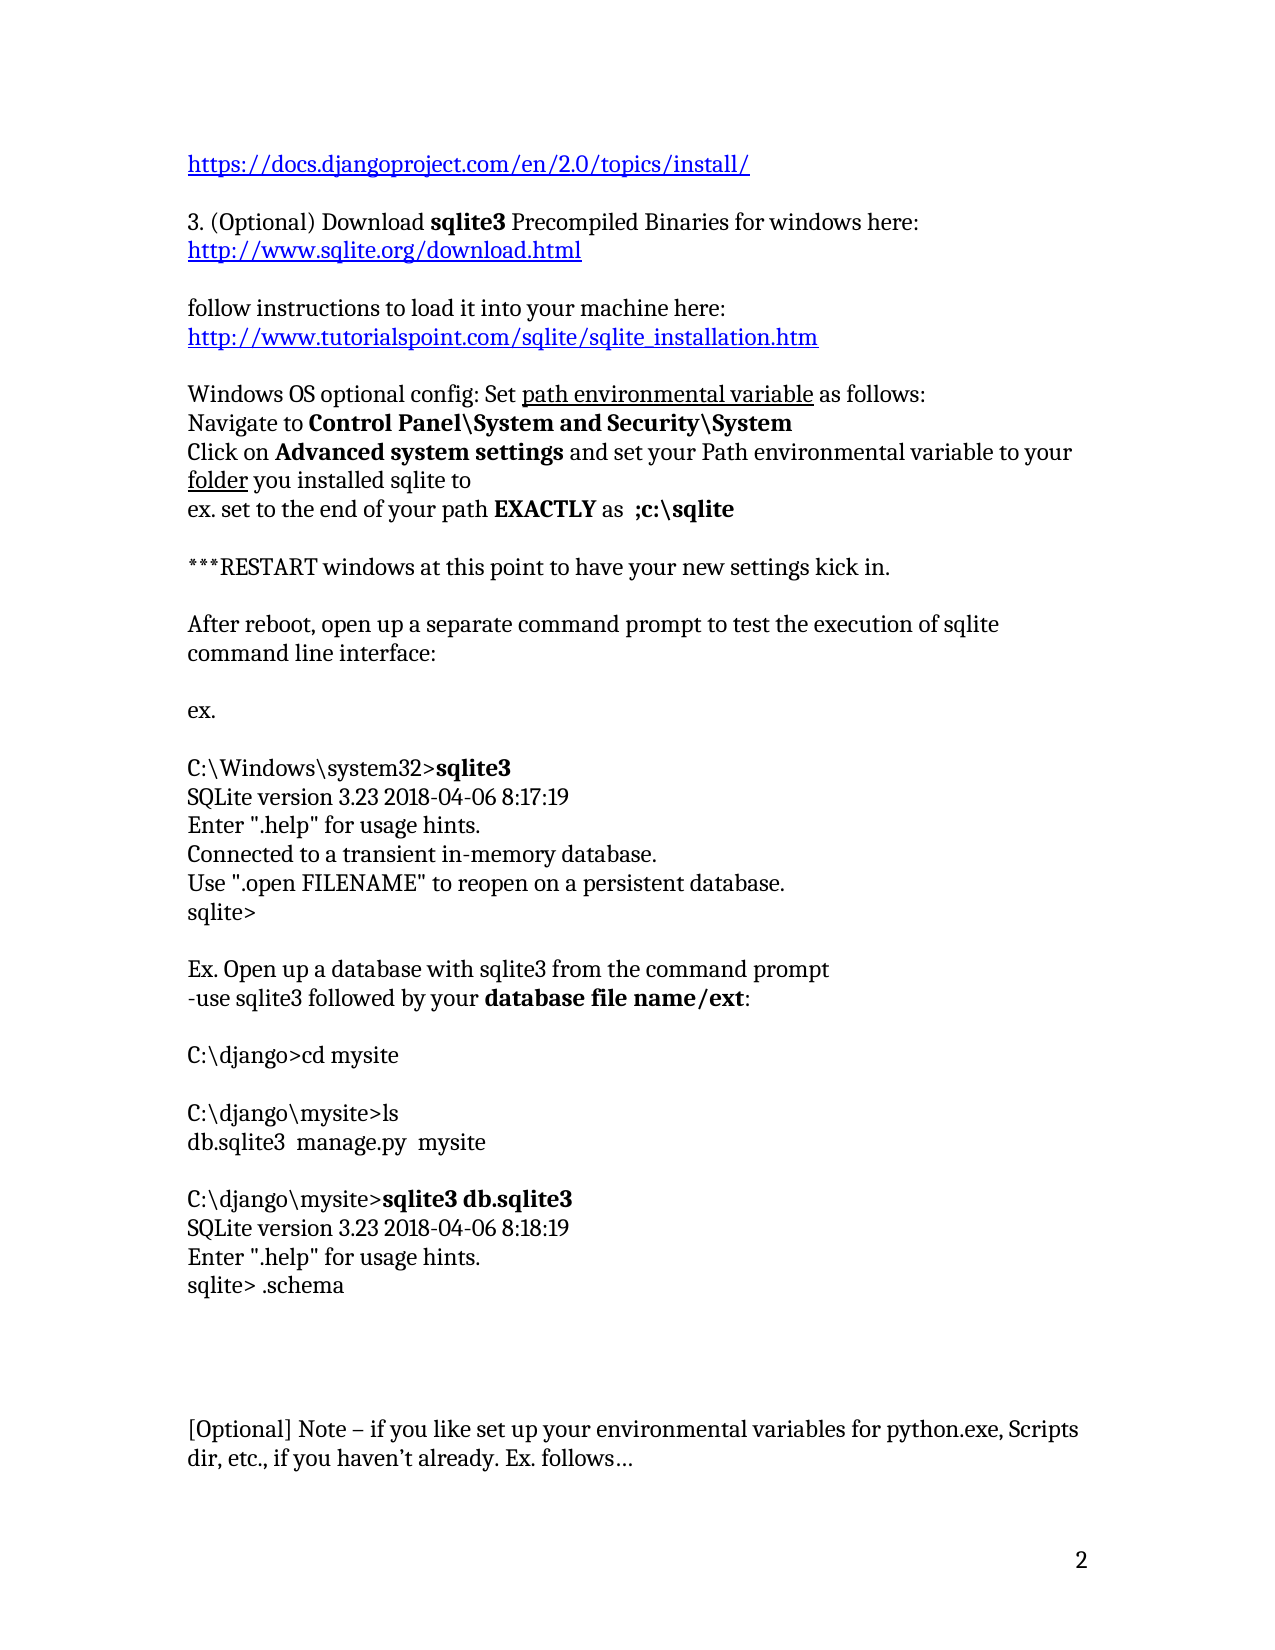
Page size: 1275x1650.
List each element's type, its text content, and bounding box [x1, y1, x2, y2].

text Enter ".help" for usage hints. [187, 1242, 1087, 1271]
text Use ".open FILENAME" to reopen on a persistent database. [187, 869, 1087, 897]
text follow instructions to load it into your machine here: [187, 294, 1087, 322]
text db.sqlite3 manage.py mysite [187, 1127, 1087, 1156]
text SQLite version 3.23 2018-04-06 8:18:19 [187, 1214, 1087, 1242]
text SQLite version 3.23 2018-04-06 8:17:19 [187, 782, 1087, 811]
text Connected to a transient in-memory database. [187, 840, 1087, 869]
text sqlite> .schema [187, 1271, 1087, 1300]
text sqlite> [187, 897, 1087, 926]
text http://www.sqlite.org/download.html [187, 236, 1087, 265]
text https://docs.djangoproject.com/en/2.0/topics/install/ [187, 150, 1087, 179]
text ex. set to the end of your path EXACTLY as ;c:\sqlite [187, 495, 1087, 524]
text 3. (Optional) Download sqlite3 Precompiled Binaries for windows here: [187, 207, 1087, 236]
text C:\Windows\system32>sqlite3 [187, 754, 1087, 782]
text After reboot, open up a separate command prompt to test the execution of sqlite command line interface: [187, 610, 1087, 667]
text http://www.tutorialspoint.com/sqlite/sqlite_installation.htm [187, 322, 1087, 351]
text C:\django\mysite>sqlite3 db.sqlite3 [187, 1185, 1087, 1214]
text Navigate to Control Panel\System and Security\System [187, 409, 1087, 437]
text C:\django>cd mysite [187, 1041, 1087, 1070]
text ***RESTART windows at this point to have your new settings kick in. [187, 552, 1087, 581]
text Click on Advanced system settings and set your Path environmental variable to your folder you installed sqlite to [187, 437, 1087, 495]
text ex. [187, 696, 1087, 725]
text -use sqlite3 followed by your database file name/ext: [187, 984, 1087, 1012]
text Ex. Open up a database with sqlite3 from the command prompt [187, 955, 1087, 984]
text Enter ".help" for usage hints. [187, 811, 1087, 840]
text Windows OS optional config: Set path environmental variable as follows: [187, 380, 1087, 409]
text [Optional] Note – if you like set up your environmental variables for python.exe, Scripts dir, etc., if you haven’t already. Ex. follows… [187, 1415, 1087, 1472]
text C:\django\mysite>ls [187, 1099, 1087, 1127]
